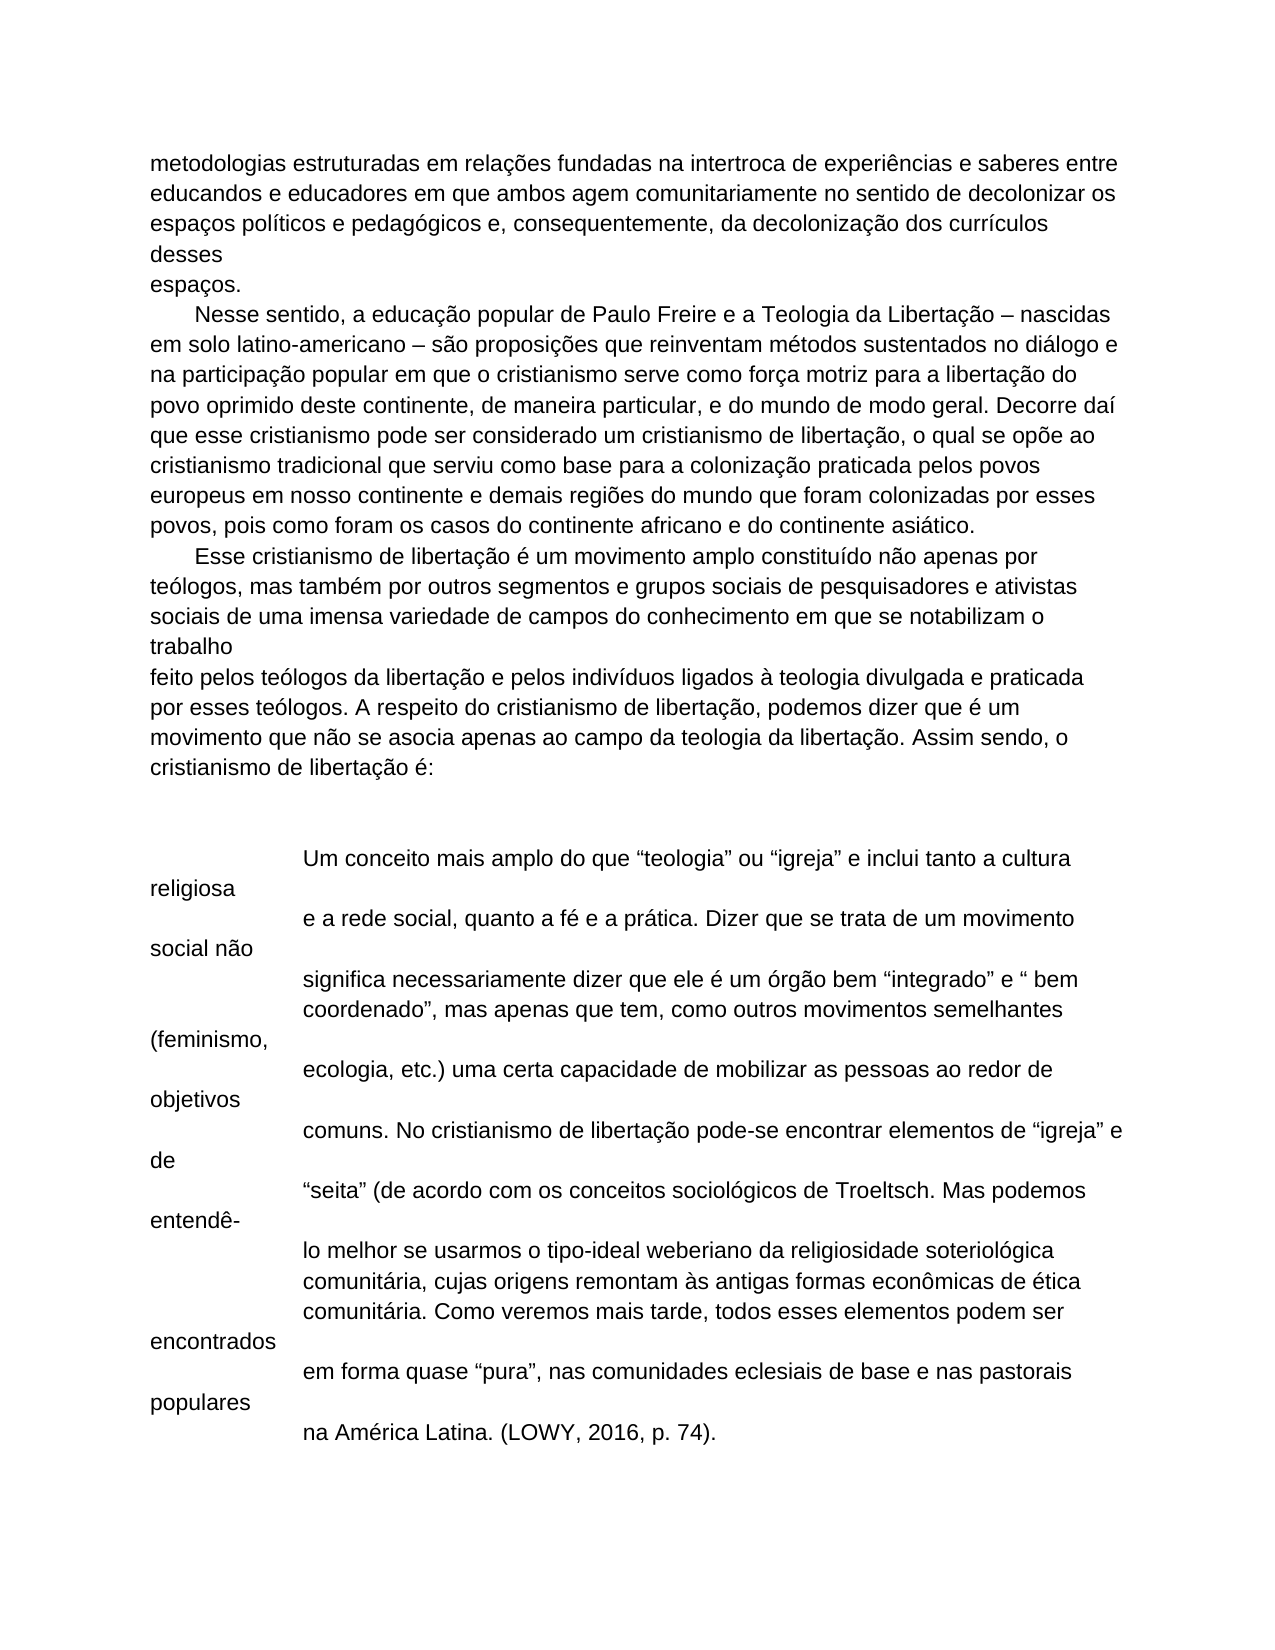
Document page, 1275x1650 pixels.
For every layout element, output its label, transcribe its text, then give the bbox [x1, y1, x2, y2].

text Nesse sentido, a educação popular de Paulo Freire e a Teologia da Libertação – nascidas [150, 301, 1125, 327]
text comunitária. Como veremos mais tarde, todos esses elementos podem ser encontrados [150, 1298, 1125, 1354]
text povo oprimido deste continente, de maneira particular, e do mundo de modo geral. Decorre daí [150, 392, 1125, 418]
text coordenado”, mas apenas que tem, como outros movimentos semelhantes (feminismo, [150, 996, 1125, 1052]
text lo melhor se usarmos o tipo-ideal weberiano da religiosidade soteriológica [150, 1237, 1125, 1264]
text espaços. [150, 271, 1125, 297]
text em solo latino-americano – são proposições que reinventam métodos sustentados no diálogo e [150, 331, 1125, 358]
text “seita” (de acordo com os conceitos sociológicos de Troeltsch. Mas podemos entendê- [150, 1177, 1125, 1234]
text em forma quase “pura”, nas comunidades eclesiais de base e nas pastorais populares [150, 1358, 1125, 1415]
text na participação popular em que o cristianismo serve como força motriz para a libertação do [150, 361, 1125, 388]
text europeus em nosso continente e demais regiões do mundo que foram colonizadas por esses [150, 482, 1125, 509]
text povos, pois como foram os casos do continente africano e do continente asiático. [150, 512, 1125, 539]
text cristianismo de libertação é: [150, 754, 1125, 781]
text significa necessariamente dizer que ele é um órgão bem “integrado” e “ bem [150, 966, 1125, 992]
text comunitária, cujas origens remontam às antigas formas econômicas de ética [150, 1268, 1125, 1294]
text ecologia, etc.) uma certa capacidade de mobilizar as pessoas ao redor de objetivos [150, 1056, 1125, 1113]
text comuns. No cristianismo de libertação pode-se encontrar elementos de “igreja” e de [150, 1117, 1125, 1173]
text que esse cristianismo pode ser considerado um cristianismo de libertação, o qual se opõe ao [150, 422, 1125, 448]
text espaços políticos e pedagógicos e, consequentemente, da decolonização dos currículos desses [150, 210, 1125, 267]
text cristianismo tradicional que serviu como base para a colonização praticada pelos povos [150, 452, 1125, 478]
text teólogos, mas também por outros segmentos e grupos sociais de pesquisadores e ativistas [150, 573, 1125, 599]
text por esses teólogos. A respeito do cristianismo de libertação, podemos dizer que é um [150, 694, 1125, 720]
text educandos e educadores em que ambos agem comunitariamente no sentido de decolonizar os [150, 180, 1125, 207]
text na América Latina. (LOWY, 2016, p. 74). [150, 1419, 1125, 1445]
text e a rede social, quanto a fé e a prática. Dizer que se trata de um movimento social não [150, 905, 1125, 962]
text movimento que não se asocia apenas ao campo da teologia da libertação. Assim sendo, o [150, 724, 1125, 750]
text feito pelos teólogos da libertação e pelos indivíduos ligados à teologia divulgada e praticada [150, 663, 1125, 690]
text metodologias estruturadas em relações fundadas na intertroca de experiências e saberes entre [150, 150, 1125, 176]
text Esse cristianismo de libertação é um movimento amplo constituído não apenas por [150, 543, 1125, 569]
text sociais de uma imensa variedade de campos do conhecimento em que se notabilizam o trabalho [150, 603, 1125, 660]
text Um conceito mais amplo do que “teologia” ou “igreja” e inclui tanto a cultura religiosa [150, 845, 1125, 901]
